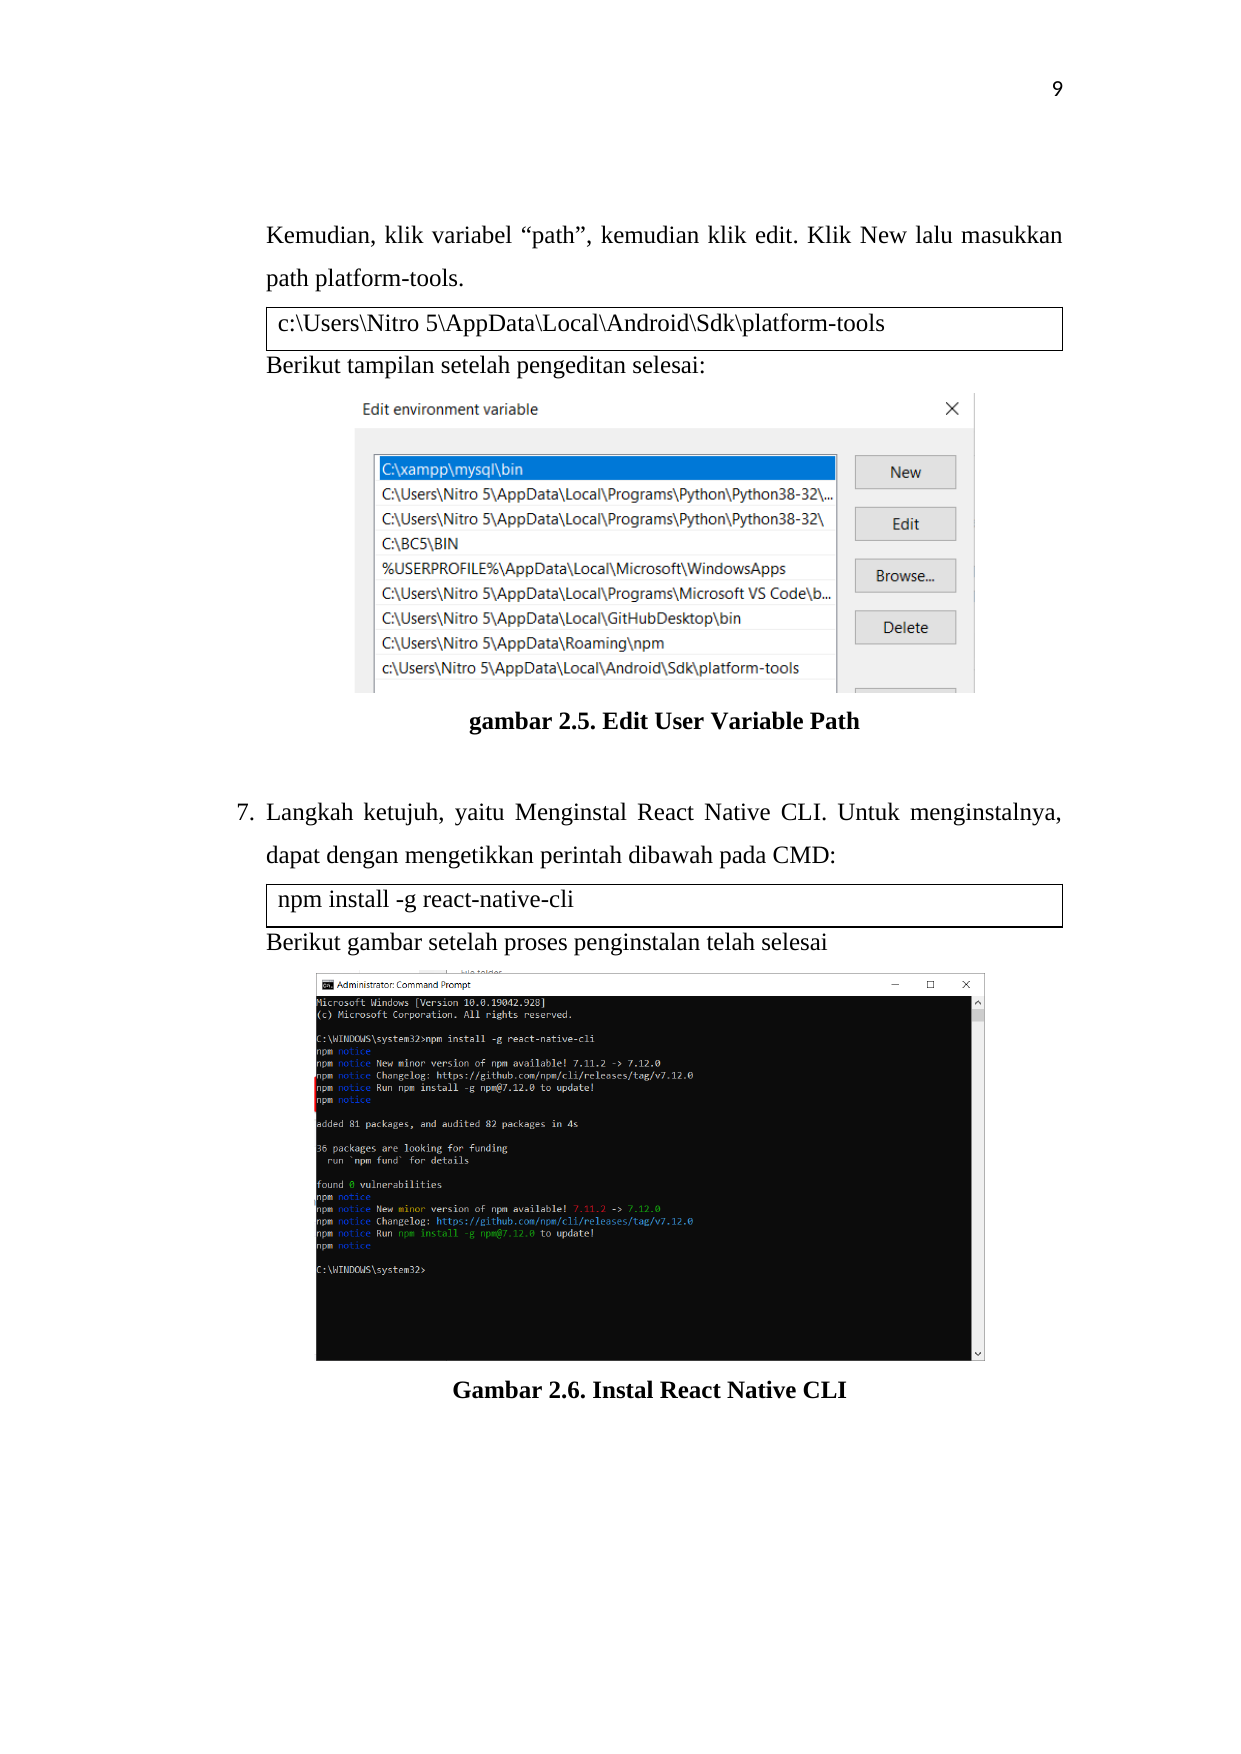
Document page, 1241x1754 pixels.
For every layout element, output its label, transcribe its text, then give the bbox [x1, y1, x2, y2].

list Berikut tampilan setelah pengeditan selesai: [266, 351, 1063, 379]
table_header npm install -g react-native-cli [267, 885, 1062, 926]
text Gambar 2.6. Instal React Native CLI [236, 1375, 1063, 1404]
list Kemudian, klik variabel “path”, kemudian klik edit. Klik New lalu masukkan path platform-tools. [266, 220, 1063, 292]
list Berikut gambar setelah proses penginstalan telah selesai [266, 928, 1063, 956]
picture [354, 393, 975, 693]
picture [314, 970, 985, 1361]
list gambar 2.5. Edit User Variable Path [266, 706, 1063, 735]
table_header c:\Users\Nitro 5\AppData\Local\Android\Sdk\platform-tools [267, 308, 1062, 349]
list Langkah ketujuh, yaitu Menginstal React Native CLI. Untuk menginstalnya, dapat dengan mengetikkan perintah dibawah pada CMD: [236, 797, 1063, 869]
